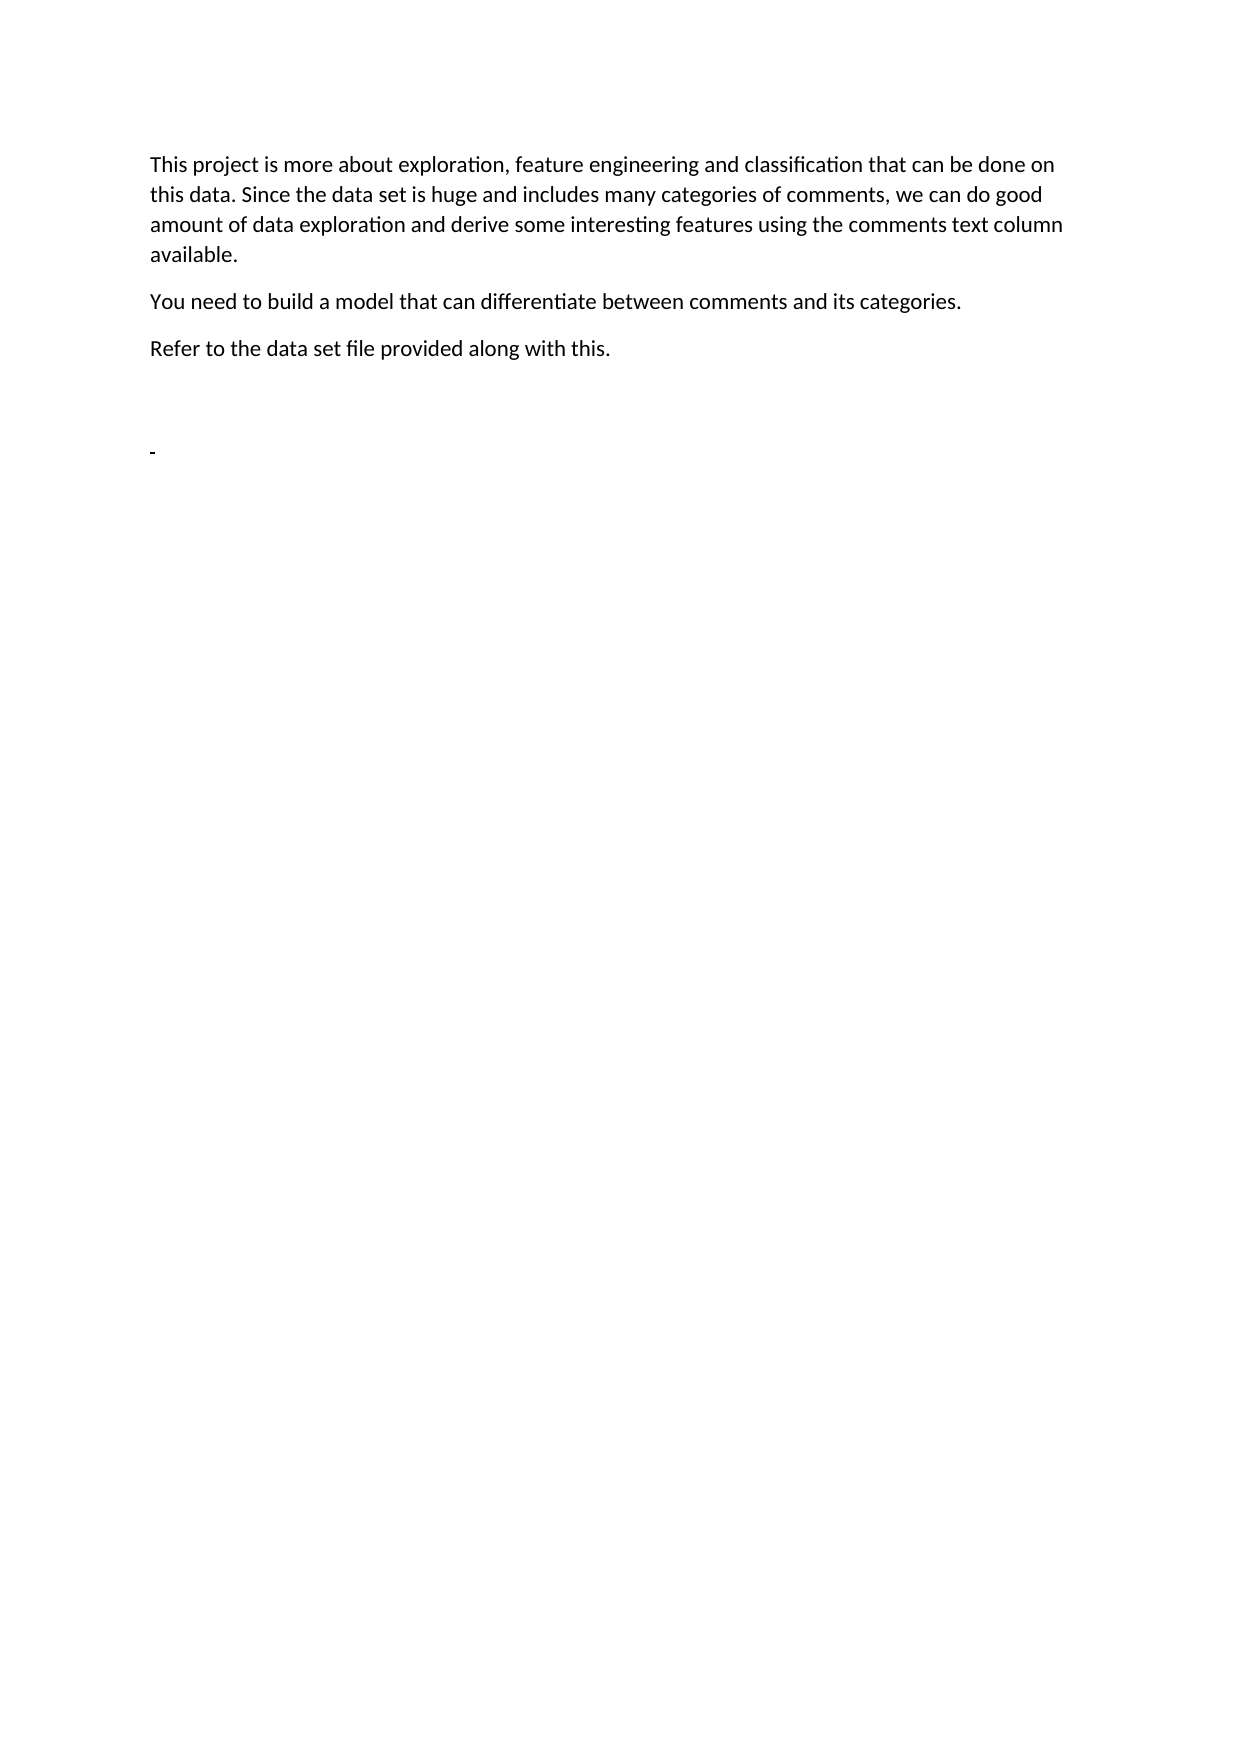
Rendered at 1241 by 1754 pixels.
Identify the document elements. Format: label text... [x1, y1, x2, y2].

text You need to build a model that can differentiate between comments and its categories. [150, 287, 1090, 316]
text This project is more about exploration, feature engineering and classification that can be done on this data. Since the data set is huge and includes many categories of comments, we can do good amount of data exploration and derive some interesting features using the comments text column available. [150, 150, 1090, 269]
text Refer to the data set file provided along with this. [150, 334, 1090, 362]
